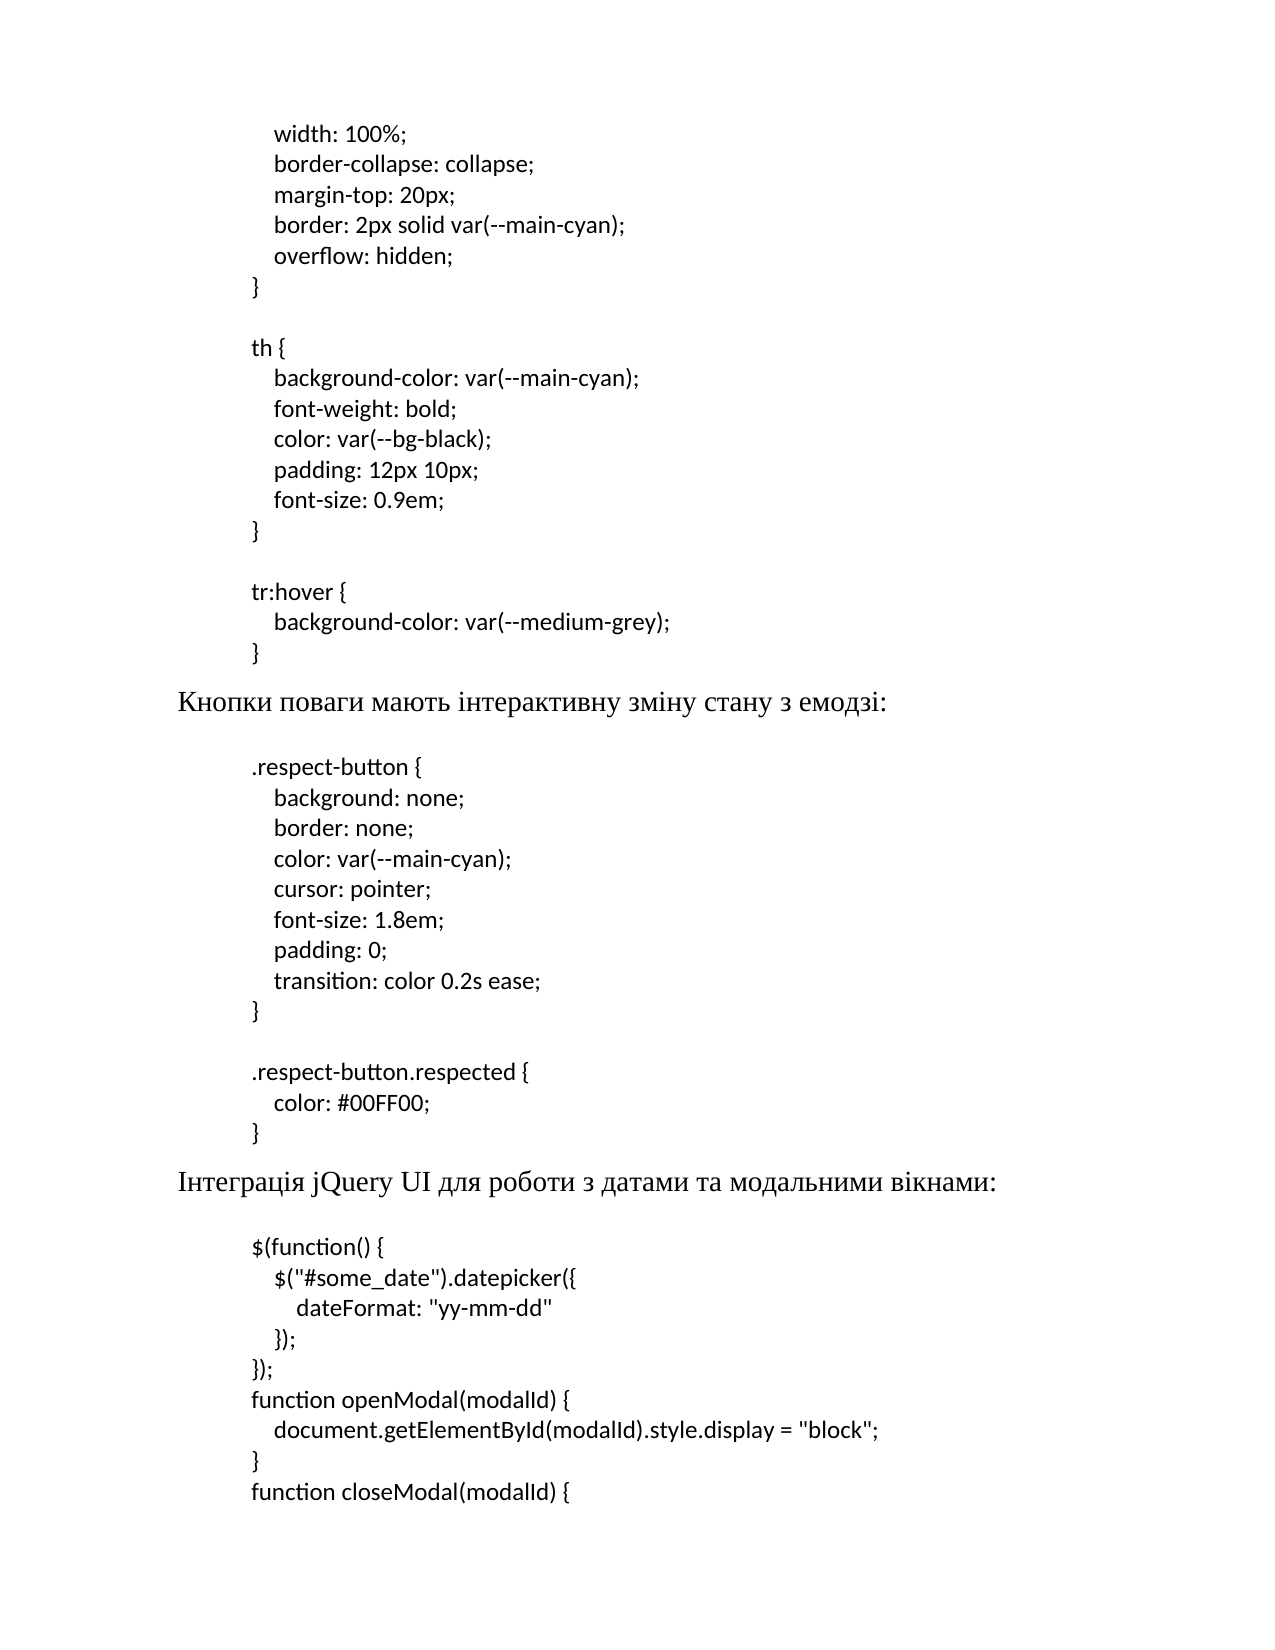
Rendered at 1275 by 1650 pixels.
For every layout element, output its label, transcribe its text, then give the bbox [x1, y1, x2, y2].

text background: none; [251, 782, 1216, 812]
text padding: 12px 10px; [251, 454, 1216, 484]
text $("#some_date").datepicker({ [251, 1262, 1216, 1293]
text border-collapse: collapse; [251, 149, 1216, 179]
text color: var(--main-cyan); [251, 843, 1216, 873]
text } [251, 1445, 1216, 1476]
text }); [251, 1323, 1216, 1354]
text width: 100%; [251, 118, 1216, 149]
text overflow: hidden; [251, 240, 1216, 271]
text color: #00FF00; [251, 1087, 1216, 1117]
text padding: 0; [251, 934, 1216, 965]
text function closeModal(modalId) { [251, 1476, 1216, 1506]
text } [251, 515, 1216, 545]
text } [251, 637, 1216, 667]
text font-size: 1.8em; [251, 904, 1216, 934]
text } [251, 1117, 1216, 1148]
text background-color: var(--main-cyan); [251, 362, 1216, 393]
text border: none; [251, 812, 1216, 843]
text border: 2px solid var(--main-cyan); [251, 210, 1216, 240]
text transition: color 0.2s ease; [251, 965, 1216, 995]
text tr:hover { [251, 576, 1216, 606]
text .respect-button { [251, 751, 1216, 782]
text }); [251, 1354, 1216, 1384]
text font-size: 0.9em; [251, 484, 1216, 515]
text document.getElementById(modalId).style.display = "block"; [251, 1415, 1216, 1445]
text function openModal(modalId) { [251, 1384, 1216, 1415]
text .respect-button.respected { [251, 1056, 1216, 1087]
text } [251, 271, 1216, 301]
text Кнопки поваги мають інтерактивну зміну стану з емодзі: [177, 684, 1216, 718]
text color: var(--bg-black); [251, 423, 1216, 454]
text th { [251, 332, 1216, 362]
text dateFormat: "yy-mm-dd" [251, 1293, 1216, 1323]
text Інтеграція jQuery UI для роботи з датами та модальними вікнами: [177, 1164, 1216, 1198]
text cursor: pointer; [251, 873, 1216, 904]
text margin-top: 20px; [251, 179, 1216, 210]
text $(function() { [251, 1232, 1216, 1262]
text } [251, 995, 1216, 1026]
text font-weight: bold; [251, 393, 1216, 423]
text background-color: var(--medium-grey); [251, 606, 1216, 637]
